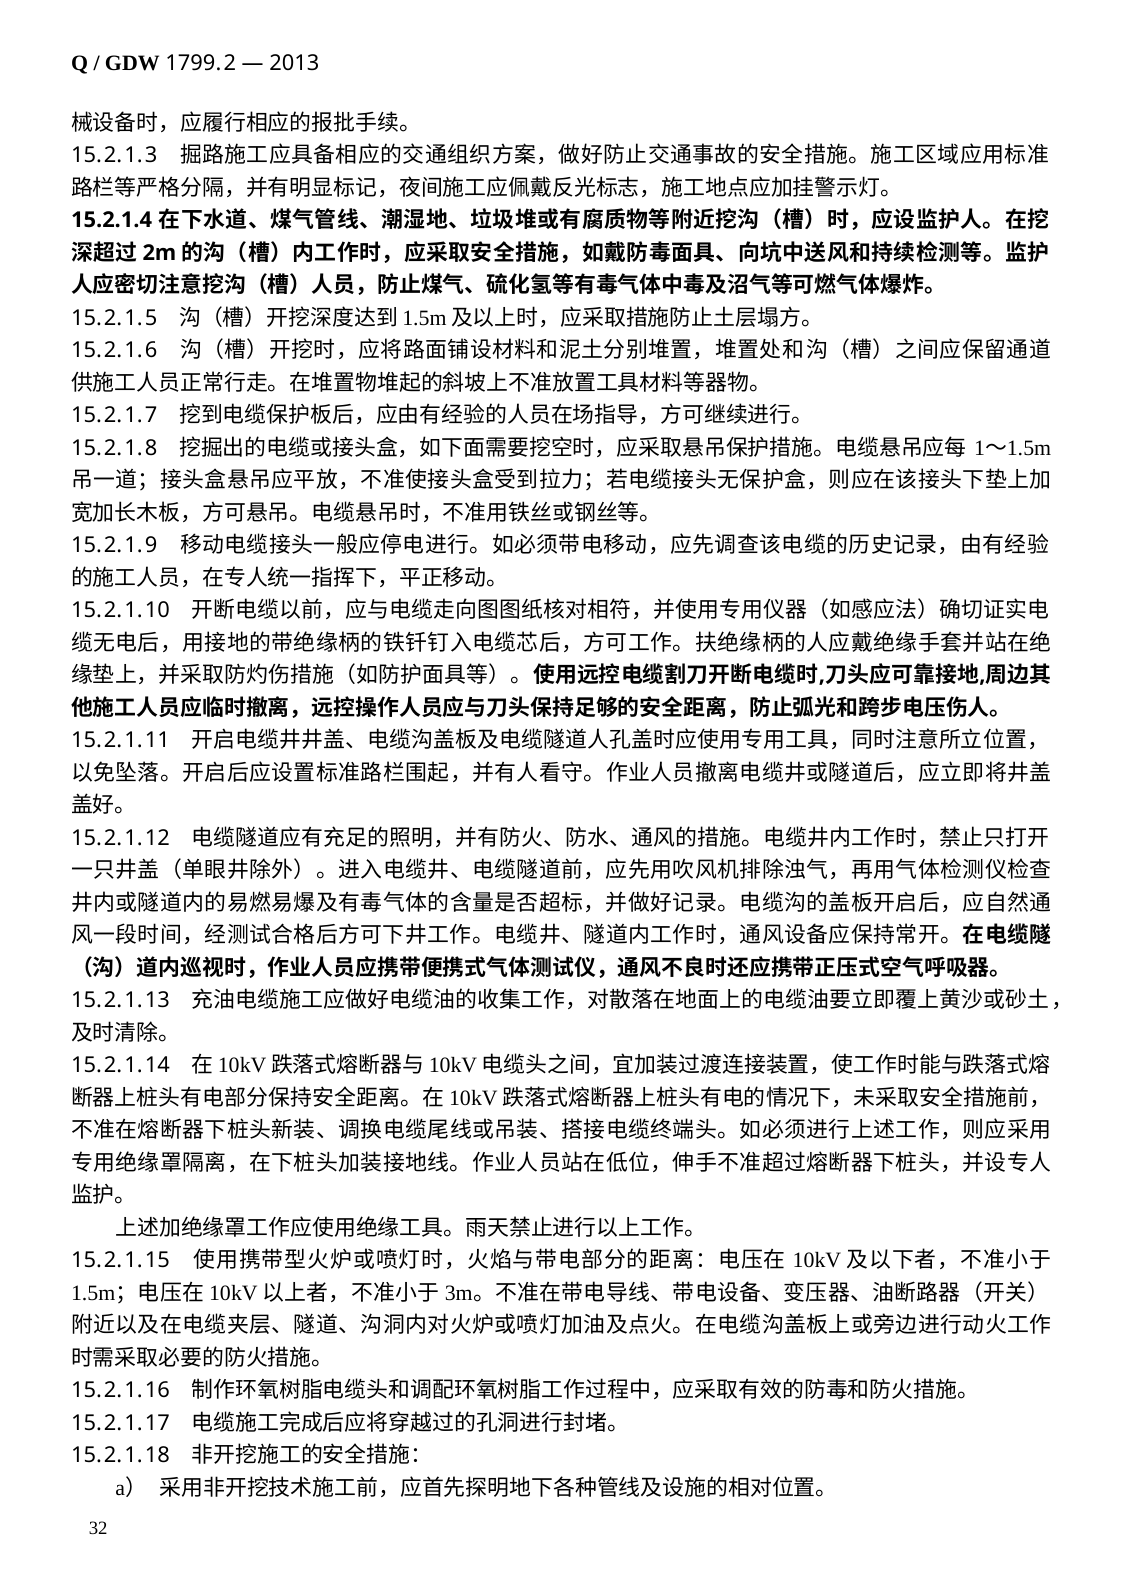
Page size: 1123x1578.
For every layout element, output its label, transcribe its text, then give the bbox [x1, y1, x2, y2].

list a） 采用非开挖技术施工前，应首先探明地下各种管线及设施的相对位置。 [71, 1469, 1051, 1502]
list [71, 104, 1051, 137]
list 15.2.1.14 在10kV跌落式熔断器与10kV电缆头之间，宜加装过渡连接装置，使工作时能与跌落式熔断器上桩头有电部分保持安全距离。在10kV跌落式熔断器上桩头有电的情况下，未采取安全措施前，不准在熔断器下桩头新装、调换电缆尾线或吊装、搭接电缆终端头。如必须进行上述工作，则应采用专用绝缘罩隔离，在下桩头加装接地线。作业人员站在低位，伸手不准超过熔断器下桩头，并设专人监护。 [71, 1047, 1051, 1209]
list 15.2.1.11 开启电缆井井盖、电缆沟盖板及电缆隧道人孔盖时应使用专用工具，同时注意所立位置，以免坠落。开启后应设置标准路栏围起，并有人看守。作业人员撤离电缆井或隧道后，应立即将井盖盖好。 [71, 722, 1051, 819]
list 15.2.1.13 充油电缆施工应做好电缆油的收集工作，对散落在地面上的电缆油要立即覆上黄沙或砂土，及时清除。 [71, 982, 1051, 1047]
list 15.2.1.16 制作环氧树脂电缆头和调配环氧树脂工作过程中，应采取有效的防毒和防火措施。 [71, 1372, 1051, 1404]
list 15.2.1.9 移动电缆接头一般应停电进行。如必须带电移动，应先调查该电缆的历史记录，由有经验的施工人员，在专人统一指挥下，平正移动。 [71, 527, 1051, 592]
list 15.2.1.3 掘路施工应具备相应的交通组织方案，做好防止交通事故的安全措施。施工区域应用标准路栏等严格分隔，并有明显标记，夜间施工应佩戴反光标志，施工地点应加挂警示灯。 [71, 137, 1051, 202]
list 15.2.1.7 挖到电缆保护板后，应由有经验的人员在场指导，方可继续进行。 [71, 397, 1051, 429]
list 15.2.1.4 在下水道、煤气管线、潮湿地、垃圾堆或有腐质物等附近挖沟（槽）时，应设监护人。在挖深超过2m的沟（槽）内工作时，应采取安全措施，如戴防毒面具、向坑中送风和持续检测等。监护人应密切注意挖沟（槽）人员，防止煤气、硫化氢等有毒气体中毒及沼气等可燃气体爆炸。 [71, 202, 1051, 299]
list 15.2.1.15 使用携带型火炉或喷灯时，火焰与带电部分的距离：电压在10kV及以下者，不准小于1.5m；电压在10kV以上者，不准小于3m。不准在带电导线、带电设备、变压器、油断路器（开关）附近以及在电缆夹层、隧道、沟洞内对火炉或喷灯加油及点火。在电缆沟盖板上或旁边进行动火工作时需采取必要的防火措施。 [71, 1242, 1051, 1372]
text 上述加绝缘罩工作应使用绝缘工具。雨天禁止进行以上工作。 [71, 1209, 1051, 1242]
list 15.2.1.18 非开挖施工的安全措施： [71, 1437, 1051, 1469]
list 15.2.1.8 挖掘出的电缆或接头盒，如下面需要挖空时，应采取悬吊保护措施。电缆悬吊应每1～1.5m吊一道；接头盒悬吊应平放，不准使接头盒受到拉力；若电缆接头无保护盒，则应在该接头下垫上加宽加长木板，方可悬吊。电缆悬吊时，不准用铁丝或钢丝等。 [71, 429, 1051, 527]
list 15.2.1.10 开断电缆以前，应与电缆走向图图纸核对相符，并使用专用仪器（如感应法）确切证实电缆无电后，用接地的带绝缘柄的铁钎钉入电缆芯后，方可工作。扶绝缘柄的人应戴绝缘手套并站在绝缘垫上，并采取防灼伤措施（如防护面具等）。使用远控电缆割刀开断电缆时,刀头应可靠接地,周边其他施工人员应临时撤离，远控操作人员应与刀头保持足够的安全距离，防止弧光和跨步电压伤人。 [71, 592, 1051, 722]
list 15.2.1.6 沟（槽）开挖时，应将路面铺设材料和泥土分别堆置，堆置处和沟（槽）之间应保留通道供施工人员正常行走。在堆置物堆起的斜坡上不准放置工具材料等器物。 [71, 332, 1051, 397]
list 15.2.1.12 电缆隧道应有充足的照明，并有防火、防水、通风的措施。电缆井内工作时，禁止只打开一只井盖（单眼井除外）。进入电缆井、电缆隧道前，应先用吹风机排除浊气，再用气体检测仪检查井内或隧道内的易燃易爆及有毒气体的含量是否超标，并做好记录。电缆沟的盖板开启后，应自然通风一段时间，经测试合格后方可下井工作。电缆井、隧道内工作时，通风设备应保持常开。在电缆隧（沟）道内巡视时，作业人员应携带便携式气体测试仪，通风不良时还应携带正压式空气呼吸器。 [71, 819, 1051, 982]
list 15.2.1.17 电缆施工完成后应将穿越过的孔洞进行封堵。 [71, 1404, 1051, 1437]
list 15.2.1.5 沟（槽）开挖深度达到1.5m及以上时，应采取措施防止土层塌方。 [71, 299, 1051, 332]
